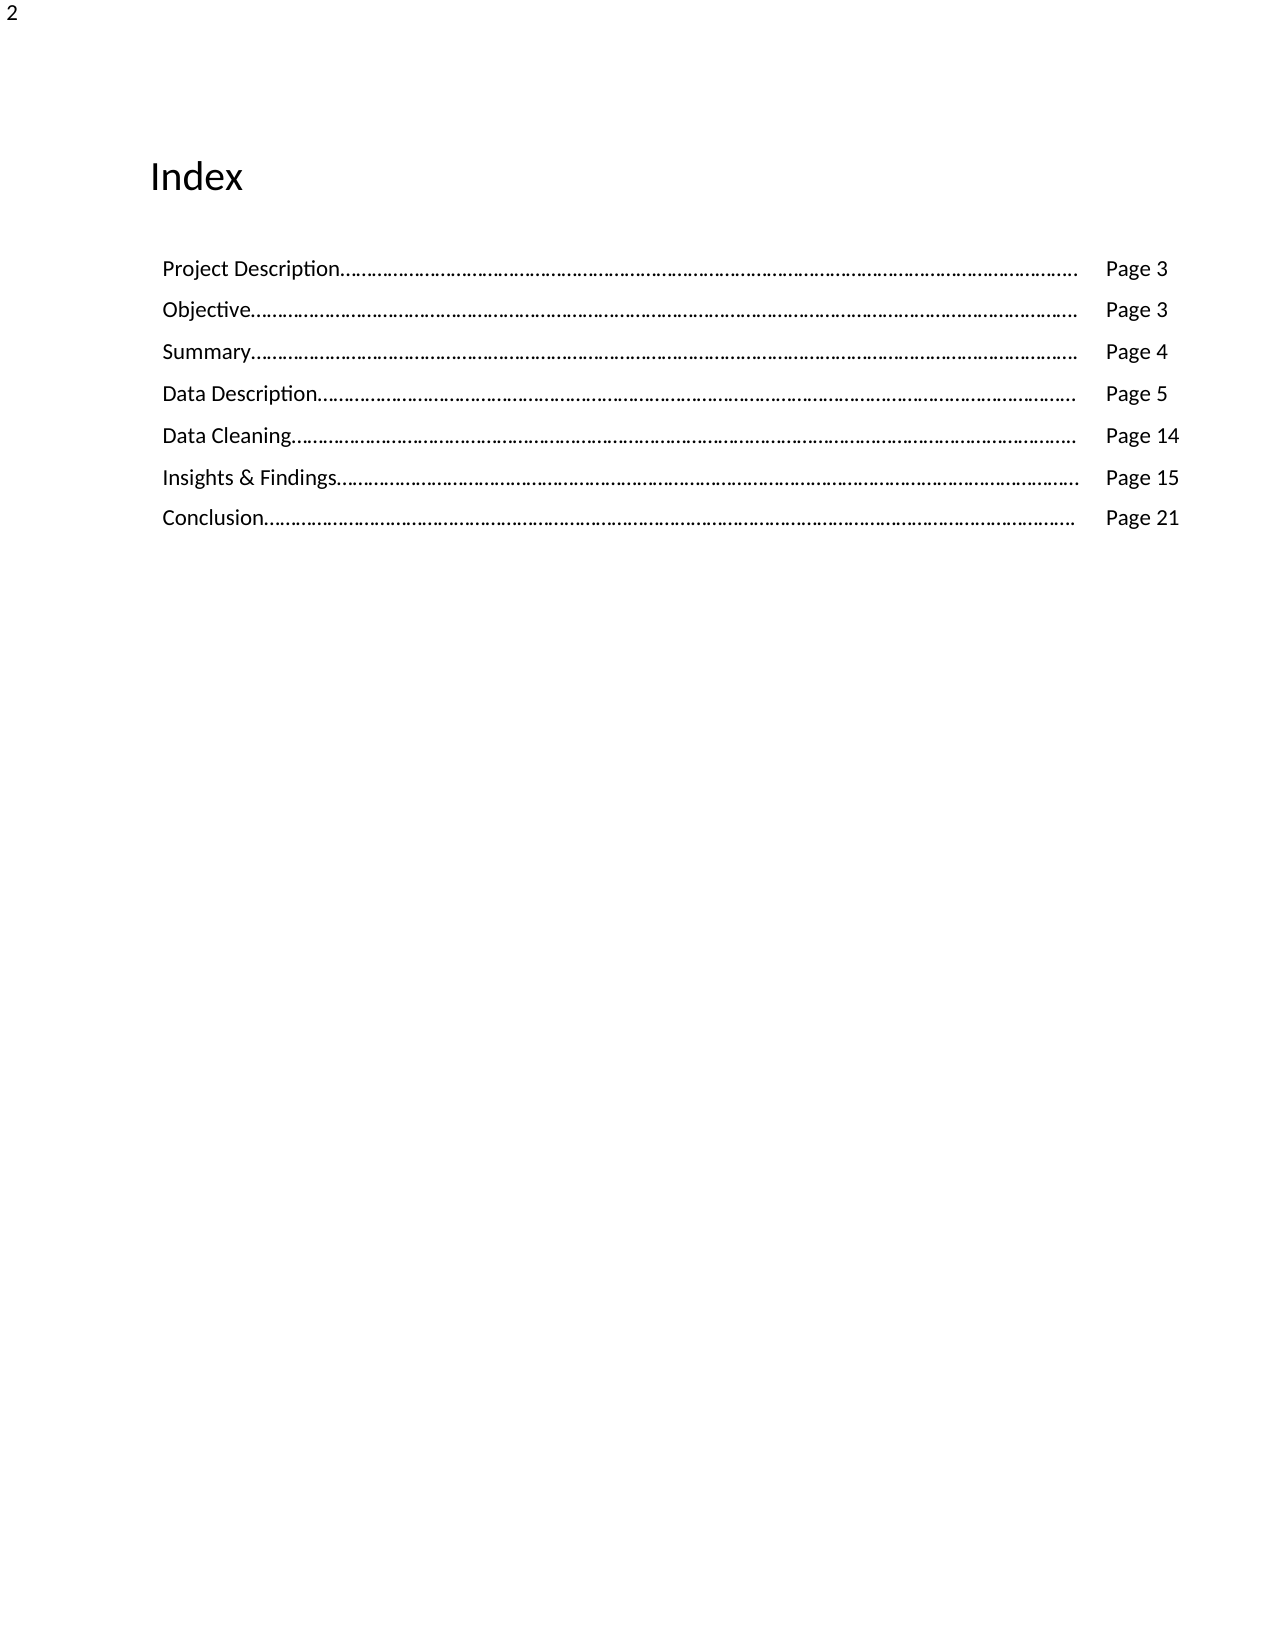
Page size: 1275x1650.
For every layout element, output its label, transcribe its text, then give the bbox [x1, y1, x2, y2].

table_cell Data Cleaning………………………………………………………………………………………………………………………………….. [141, 416, 1093, 458]
table_cell Page 5 [1093, 374, 1200, 416]
table_cell Page 14 [1093, 416, 1200, 458]
table_header Project Description………………………………………………………………………………………………………………………….. [141, 258, 1093, 290]
table_cell Page 4 [1093, 332, 1200, 374]
table_cell Summary…………………………………………………………………………………………………………………………………………. [141, 332, 1093, 374]
table_cell Page 3 [1093, 290, 1200, 332]
table_cell Data Description……………………………………………………………………………………………………………………………… [141, 374, 1093, 416]
table_cell Insights & Findings…………………………………………………………………………………………………………………………… [141, 458, 1093, 500]
subtitle Index [150, 150, 1210, 201]
table_cell Page 21 [1093, 500, 1200, 532]
table_cell Conclusion………………………………………………………………………………………………………………………………………. [141, 500, 1093, 532]
table_cell Page 15 [1093, 458, 1200, 500]
table_header Page 3 [1093, 258, 1200, 290]
table_cell Objective…………………………………………………………………………………………………………………………………………. [141, 290, 1093, 332]
